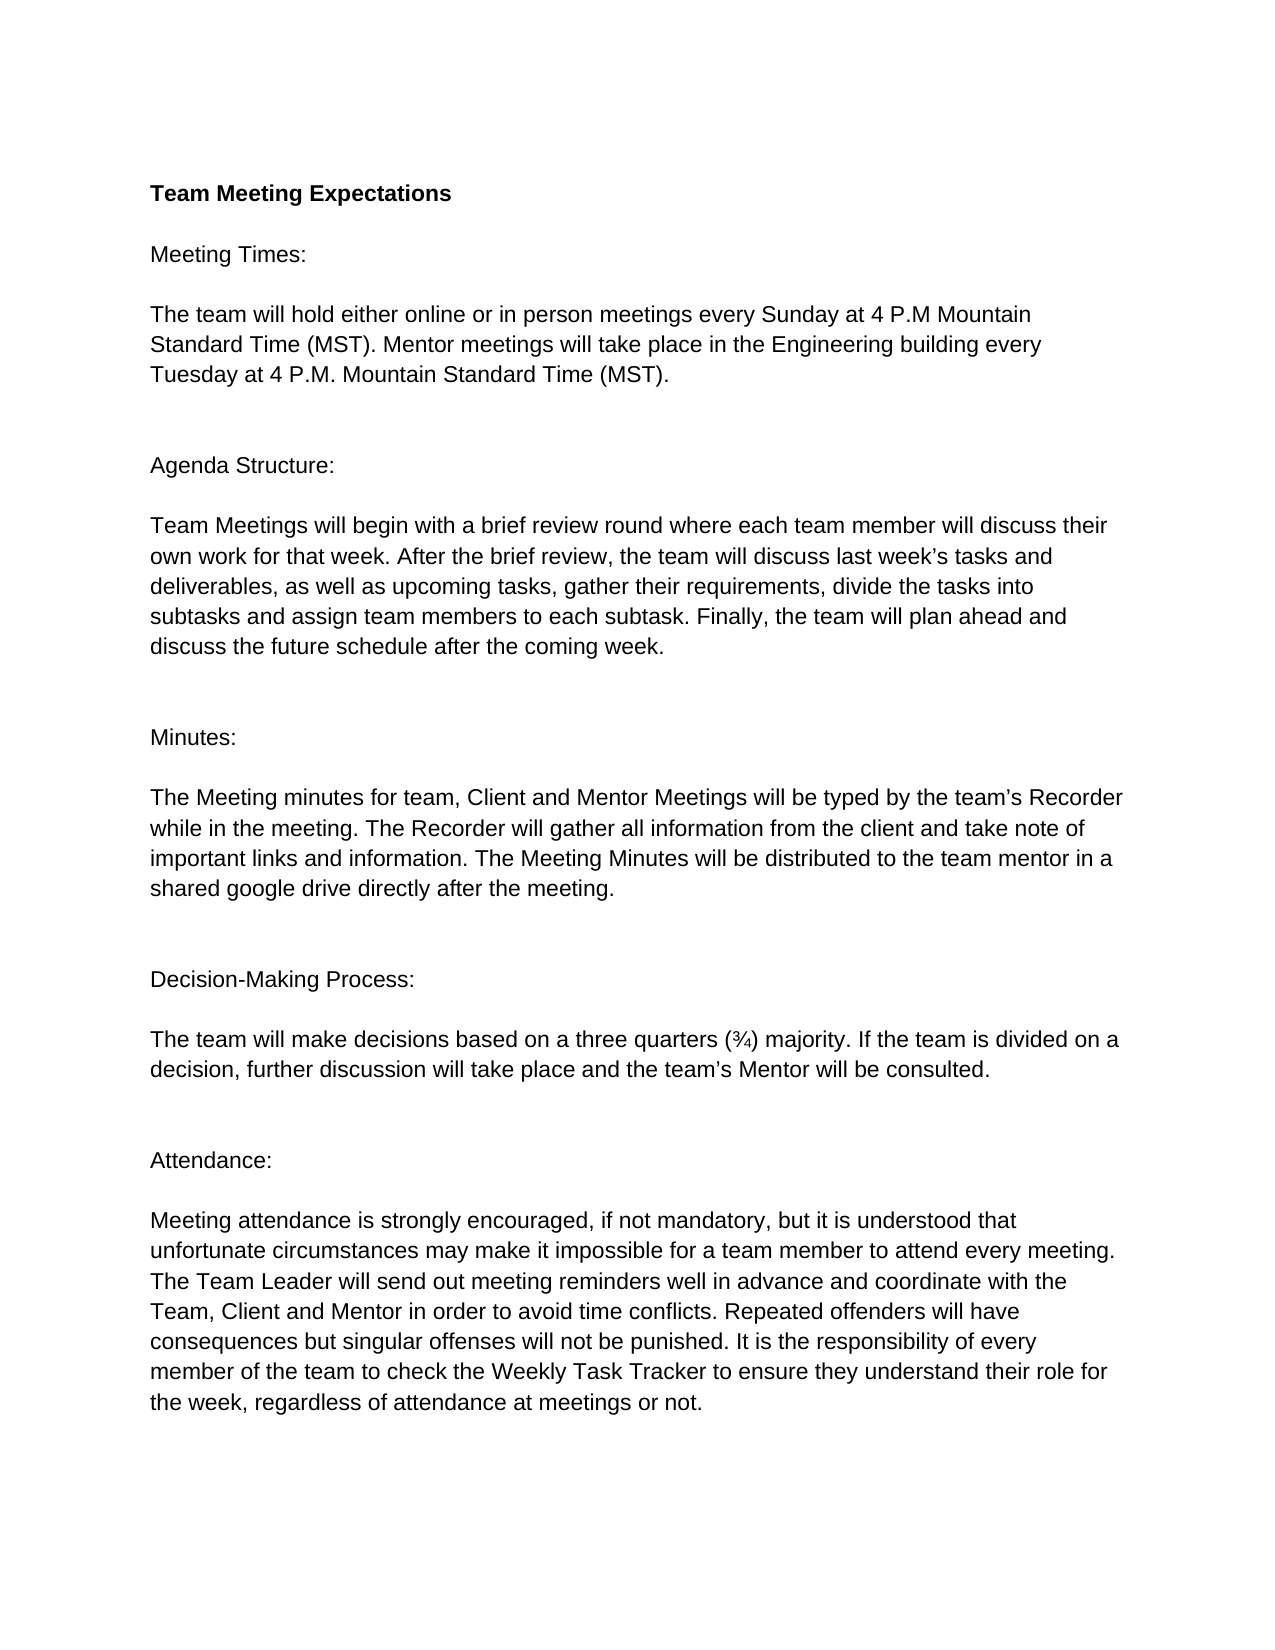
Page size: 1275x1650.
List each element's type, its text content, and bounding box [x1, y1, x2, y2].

text Team Meeting Expectations [150, 180, 1125, 207]
text Minutes: [150, 724, 1125, 750]
text The Meeting minutes for team, Client and Mentor Meetings will be typed by the team’s Recorder while in the meeting. The Recorder will gather all information from the client and take note of important links and information. The Meeting Minutes will be distributed to the team mentor in a shared google drive directly after the meeting. [150, 784, 1125, 901]
text Meeting attendance is strongly encouraged, if not mandatory, but it is understood that unfortunate circumstances may make it impossible for a team member to attend every meeting. The Team Leader will send out meeting reminders well in advance and coordinate with the Team, Client and Mentor in order to avoid time conflicts. Repeated offenders will have consequences but singular offenses will not be punished. It is the responsibility of every member of the team to check the Weekly Task Tracker to ensure they understand their role for the week, regardless of attendance at meetings or not. [150, 1207, 1125, 1415]
text Decision-Making Process: [150, 966, 1125, 992]
text Attendance: [150, 1147, 1125, 1173]
text Team Meetings will begin with a brief review round where each team member will discuss their own work for that week. After the brief review, the team will discuss last week’s tasks and deliverables, as well as upcoming tasks, gather their requirements, divide the tasks into subtasks and assign team members to each subtask. Finally, the team will plan ahead and discuss the future schedule after the coming week. [150, 512, 1125, 660]
text The team will hold either online or in person meetings every Sunday at 4 P.M Mountain Standard Time (MST). Mentor meetings will take place in the Engineering building every Tuesday at 4 P.M. Mountain Standard Time (MST). [150, 301, 1125, 388]
text Meeting Times: [150, 241, 1125, 267]
text Agenda Structure: [150, 452, 1125, 478]
text The team will make decisions based on a three quarters (¾) majority. If the team is divided on a decision, further discussion will take place and the team’s Mentor will be consulted. [150, 1026, 1125, 1083]
